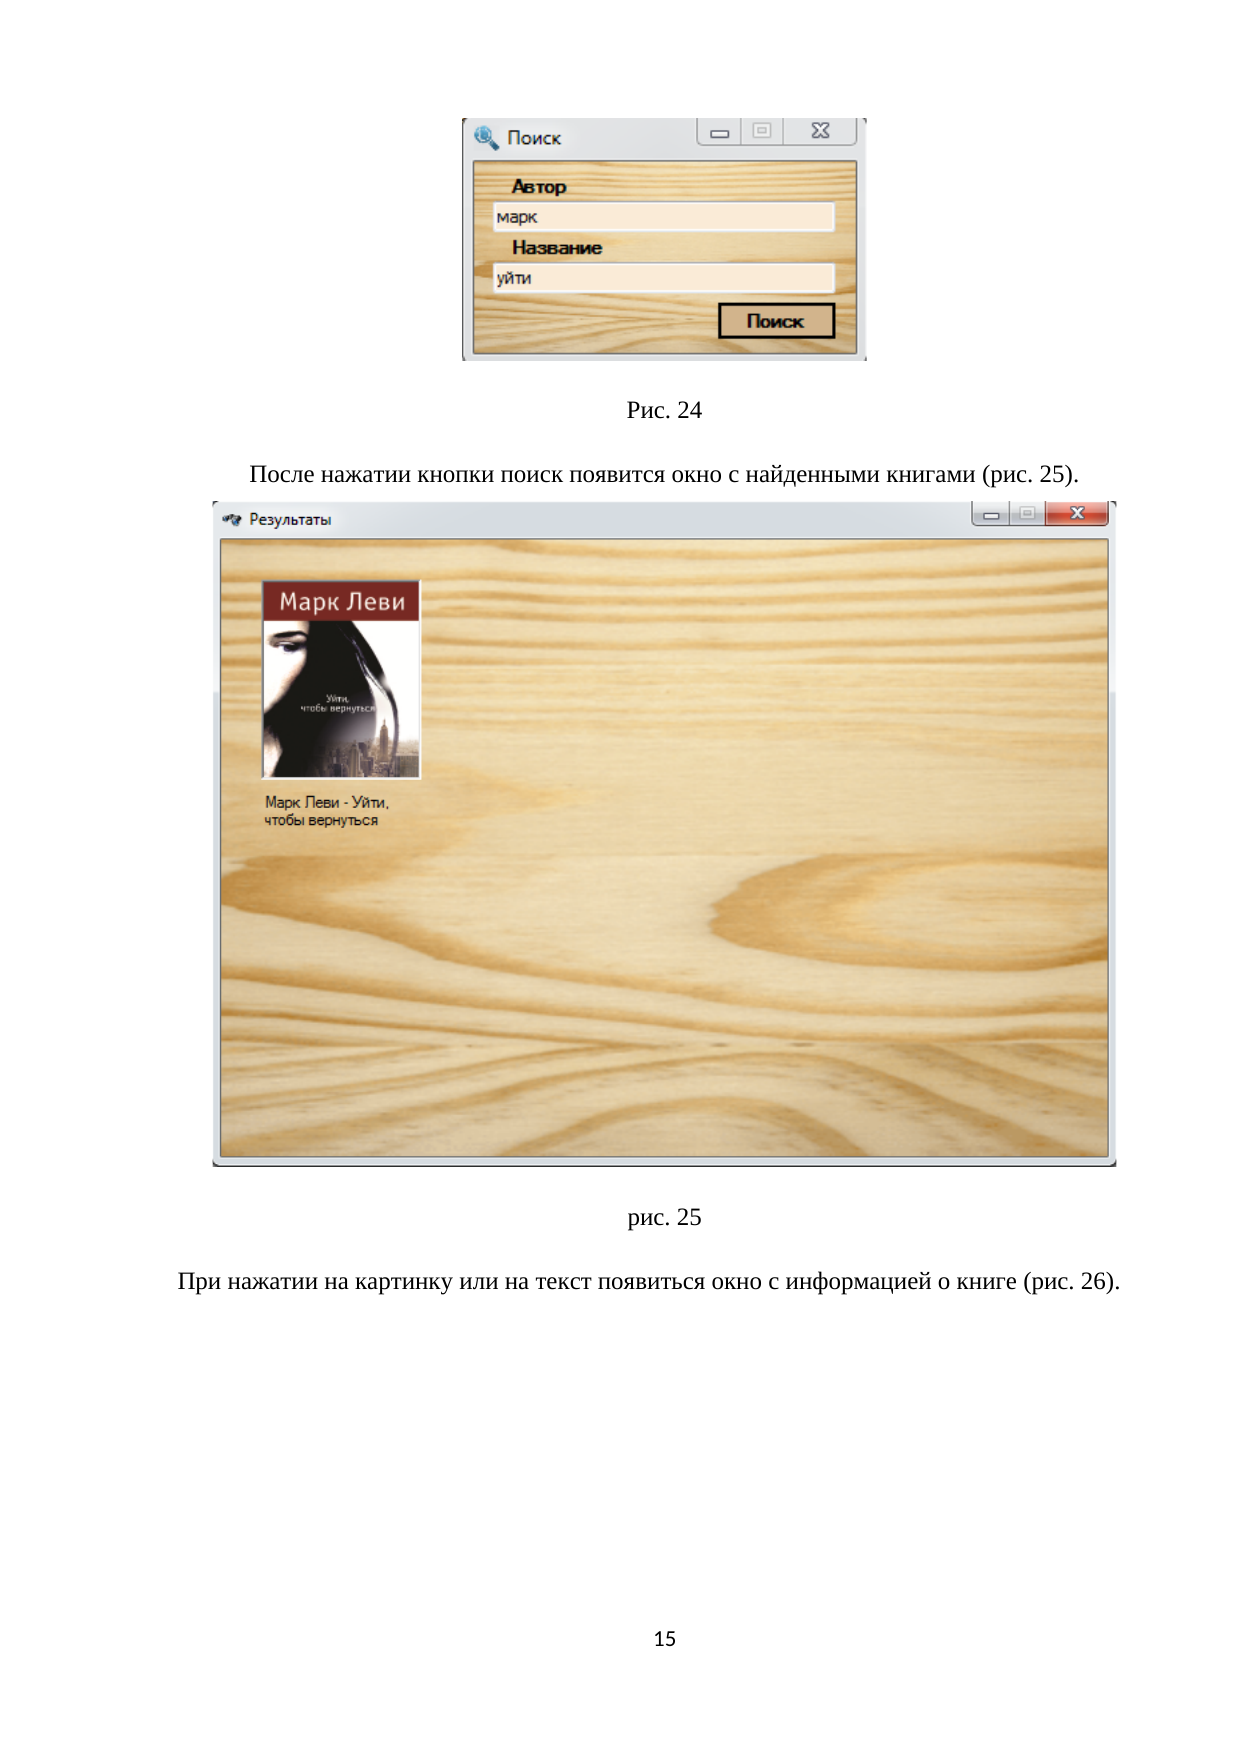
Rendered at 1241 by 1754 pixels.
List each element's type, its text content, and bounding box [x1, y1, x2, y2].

text Рис. 24 [177, 395, 1152, 424]
picture [462, 118, 867, 361]
text рис. 25 [177, 1202, 1152, 1231]
text При нажатии на картинку или на текст появиться окно с информацией о книге (рис. 26). [177, 1266, 1152, 1294]
picture [212, 501, 1117, 1167]
